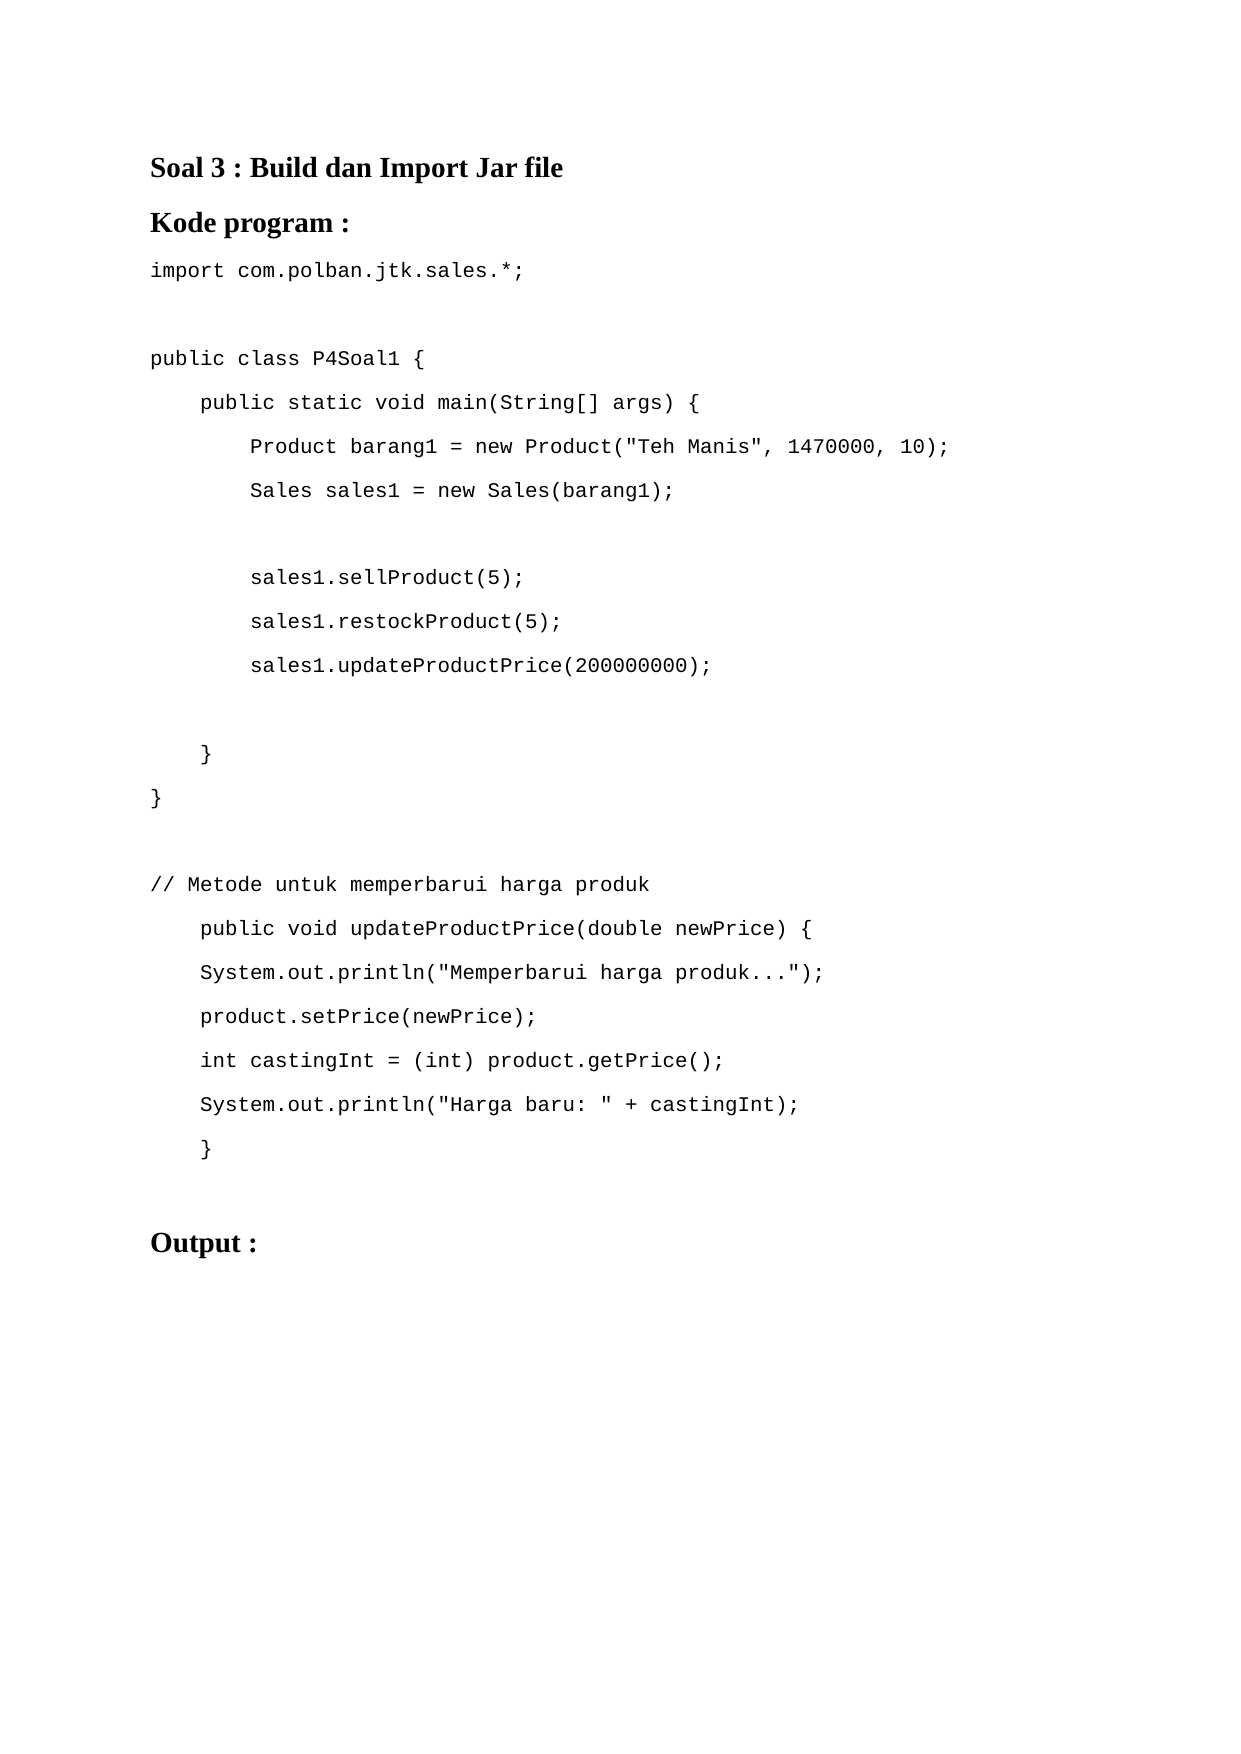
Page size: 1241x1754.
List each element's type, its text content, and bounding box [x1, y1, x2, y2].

text sales1.sellProduct(5); [150, 567, 1090, 591]
text } [150, 743, 1090, 766]
text Output : [150, 1225, 1090, 1259]
text sales1.restockProduct(5); [150, 611, 1090, 635]
text System.out.println("Memperbarui harga produk..."); [150, 962, 1090, 986]
text // Metode untuk memperbarui harga produk [150, 874, 1090, 898]
text public class P4Soal1 { [150, 348, 1090, 372]
text public void updateProductPrice(double newPrice) { [150, 918, 1090, 942]
text int castingInt = (int) product.getPrice(); [150, 1050, 1090, 1073]
text } [150, 1137, 1090, 1161]
text Product barang1 = new Product("Teh Manis", 1470000, 10); [150, 436, 1090, 459]
text sales1.updateProductPrice(200000000); [150, 655, 1090, 679]
text import com.polban.jtk.sales.*; [150, 260, 1090, 284]
text product.setPrice(newPrice); [150, 1006, 1090, 1029]
text } [150, 787, 1090, 810]
text public static void main(String[] args) { [150, 392, 1090, 416]
text Soal 3 : Build dan Import Jar file [150, 150, 1090, 183]
text Kode program : [150, 205, 1090, 239]
text Sales sales1 = new Sales(barang1); [150, 480, 1090, 503]
text System.out.println("Harga baru: " + castingInt); [150, 1094, 1090, 1117]
